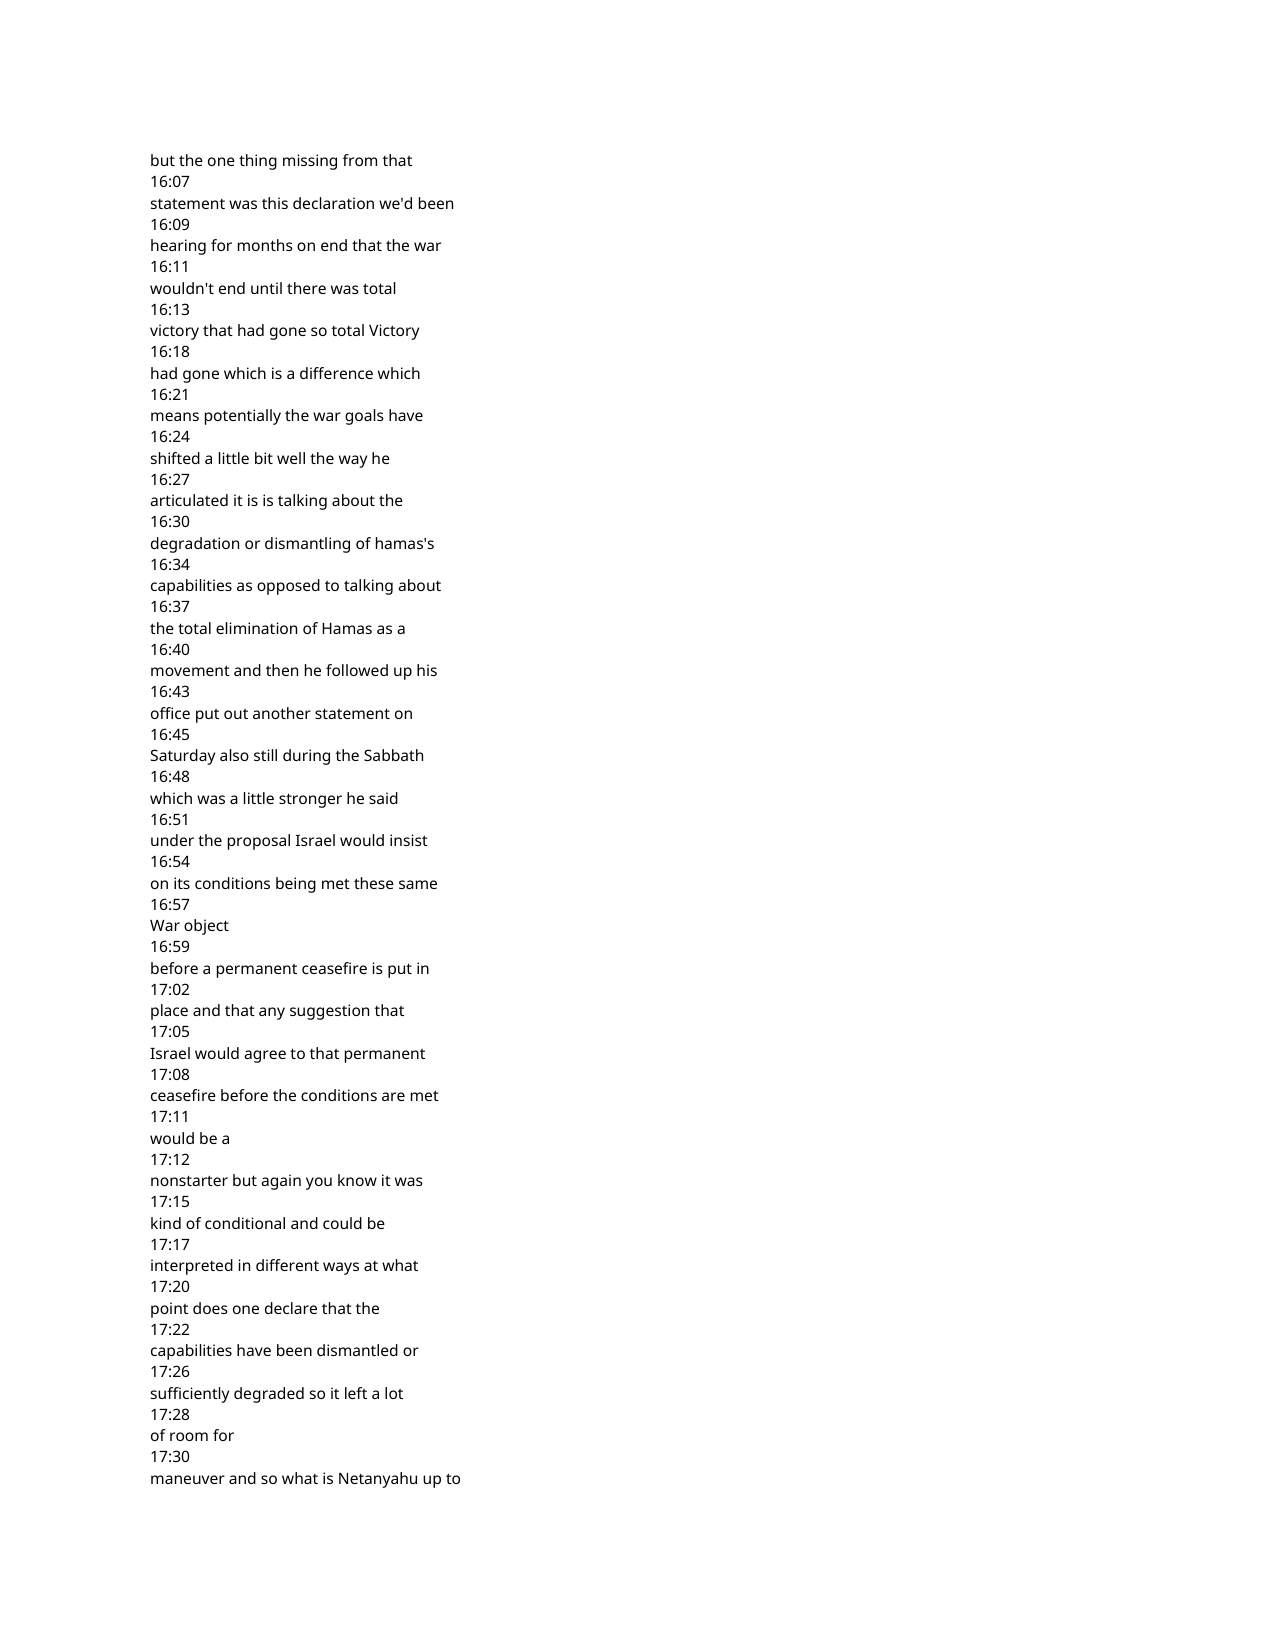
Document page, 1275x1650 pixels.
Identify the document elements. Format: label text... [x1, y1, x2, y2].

text nonstarter but again you know it was [150, 1170, 1125, 1191]
text capabilities have been dismantled or [150, 1340, 1125, 1361]
text which was a little stronger he said [150, 787, 1125, 809]
text 16:51 [150, 809, 1125, 830]
text 17:02 [150, 979, 1125, 1000]
text 16:18 [150, 341, 1125, 362]
text 16:21 [150, 384, 1125, 405]
text place and that any suggestion that [150, 1000, 1125, 1021]
text Israel would agree to that permanent [150, 1042, 1125, 1064]
text 16:34 [150, 554, 1125, 575]
text would be a [150, 1127, 1125, 1149]
text 16:40 [150, 639, 1125, 660]
text degradation or dismantling of hamas's [150, 532, 1125, 554]
text movement and then he followed up his [150, 660, 1125, 681]
text 16:45 [150, 724, 1125, 745]
text 16:30 [150, 511, 1125, 532]
text 16:11 [150, 256, 1125, 277]
text 17:05 [150, 1021, 1125, 1042]
text victory that had gone so total Victory [150, 320, 1125, 341]
text 16:13 [150, 299, 1125, 320]
text 17:28 [150, 1404, 1125, 1425]
text maneuver and so what is Netanyahu up to [150, 1467, 1125, 1489]
text 17:20 [150, 1276, 1125, 1297]
text articulated it is is talking about the [150, 490, 1125, 511]
text kind of conditional and could be [150, 1212, 1125, 1234]
text 17:30 [150, 1446, 1125, 1467]
text sufficiently degraded so it left a lot [150, 1382, 1125, 1404]
text 17:22 [150, 1319, 1125, 1340]
text ceasefire before the conditions are met [150, 1085, 1125, 1106]
text 16:57 [150, 894, 1125, 915]
text 16:27 [150, 469, 1125, 490]
text 16:54 [150, 851, 1125, 872]
text 16:43 [150, 681, 1125, 702]
text on its conditions being met these same [150, 872, 1125, 894]
text the total elimination of Hamas as a [150, 617, 1125, 639]
text 16:59 [150, 936, 1125, 957]
text of room for [150, 1425, 1125, 1446]
text under the proposal Israel would insist [150, 830, 1125, 851]
text means potentially the war goals have [150, 405, 1125, 426]
text War object [150, 915, 1125, 936]
text office put out another statement on [150, 702, 1125, 724]
text 17:26 [150, 1361, 1125, 1382]
text 16:09 [150, 214, 1125, 235]
text 17:11 [150, 1106, 1125, 1127]
text hearing for months on end that the war [150, 235, 1125, 256]
text 17:17 [150, 1234, 1125, 1255]
text capabilities as opposed to talking about [150, 575, 1125, 596]
text Saturday also still during the Sabbath [150, 745, 1125, 766]
text statement was this declaration we'd been [150, 192, 1125, 214]
text wouldn't end until there was total [150, 277, 1125, 299]
text shifted a little bit well the way he [150, 447, 1125, 469]
text 16:37 [150, 596, 1125, 617]
text interpreted in different ways at what [150, 1255, 1125, 1276]
text 16:24 [150, 426, 1125, 447]
text 17:08 [150, 1064, 1125, 1085]
text 17:15 [150, 1191, 1125, 1212]
text before a permanent ceasefire is put in [150, 957, 1125, 979]
text but the one thing missing from that [150, 150, 1125, 171]
text 17:12 [150, 1149, 1125, 1170]
text 16:48 [150, 766, 1125, 787]
text point does one declare that the [150, 1297, 1125, 1319]
text 16:07 [150, 171, 1125, 192]
text had gone which is a difference which [150, 362, 1125, 384]
